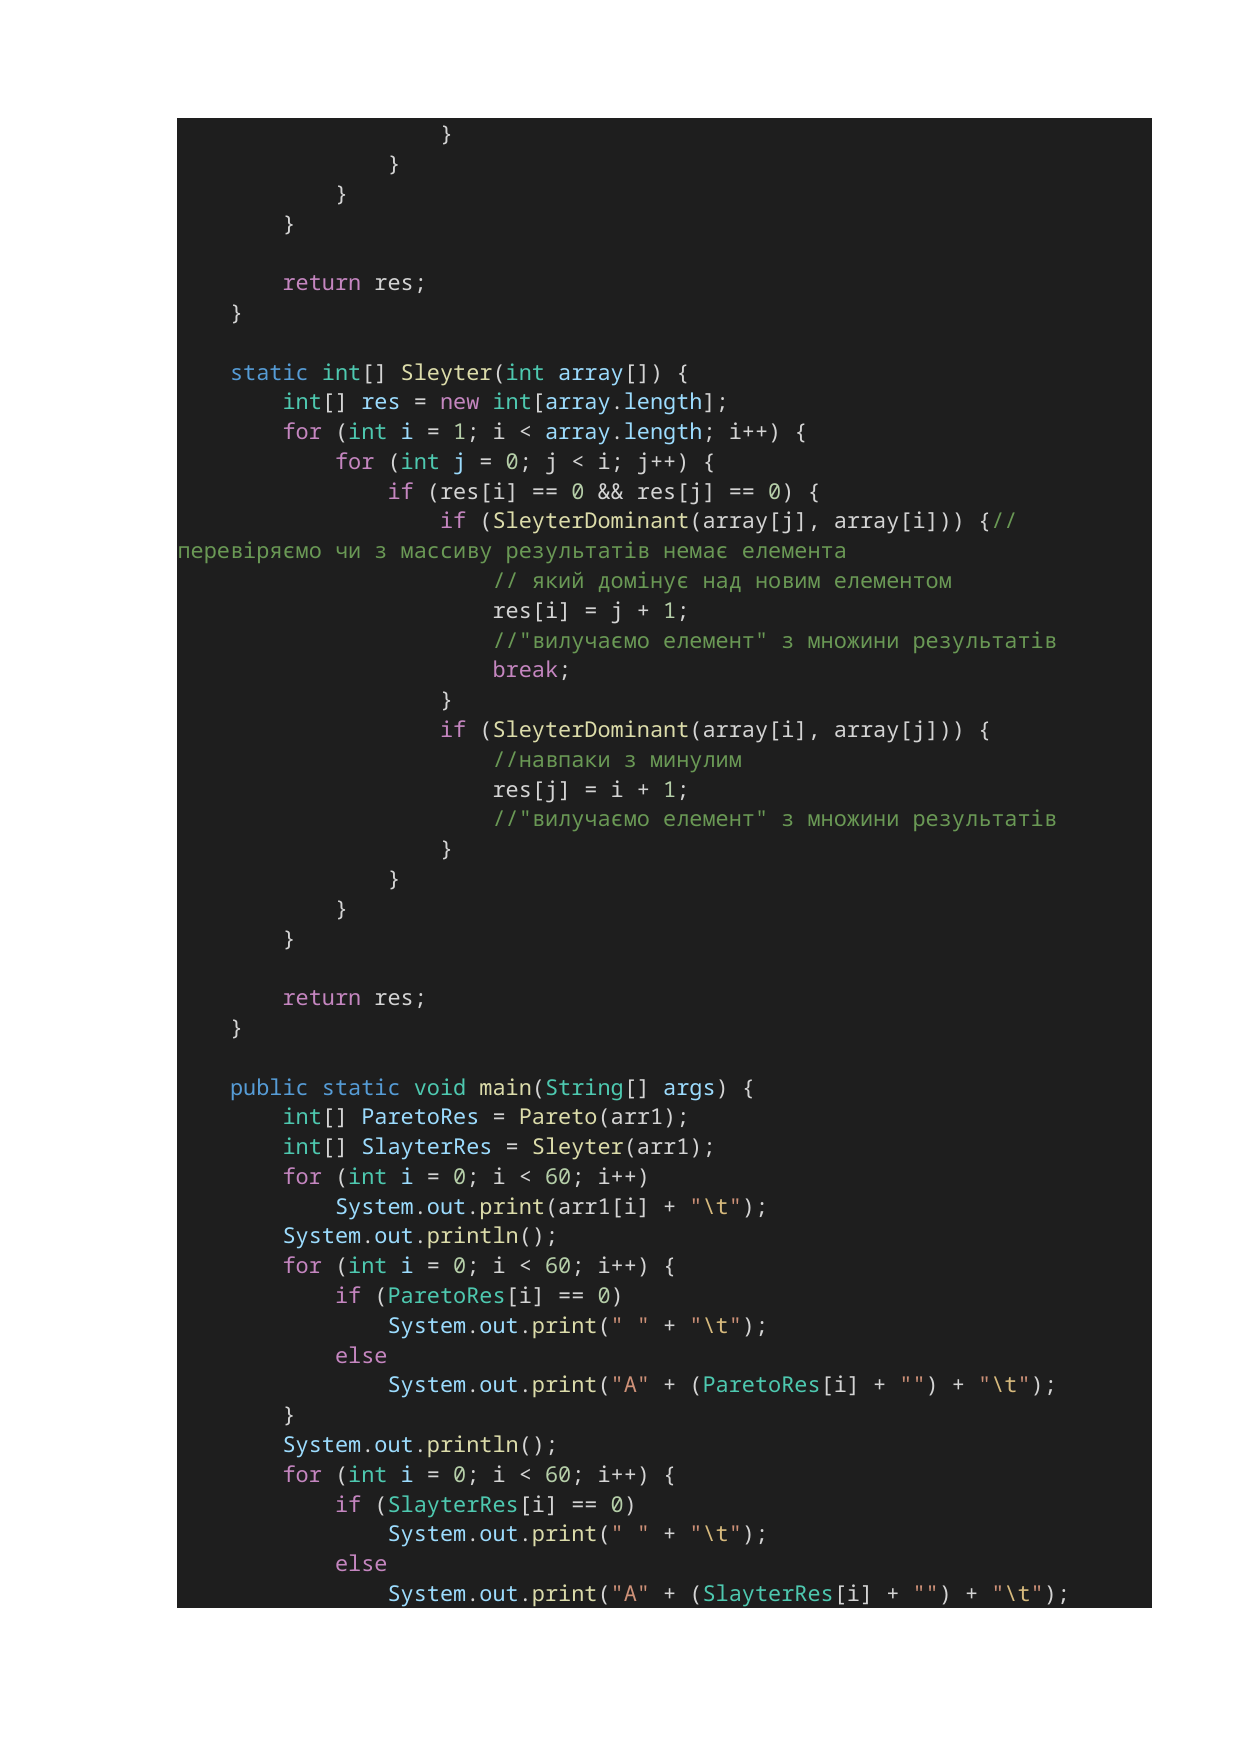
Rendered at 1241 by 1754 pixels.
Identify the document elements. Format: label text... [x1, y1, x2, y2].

text for (int i = 1; i < array.length; i++) { [177, 416, 1152, 446]
text res[i] = j + 1; [177, 595, 1152, 624]
text //навпаки з минулим [177, 744, 1152, 773]
text } [177, 207, 1152, 237]
text return res; [177, 267, 1152, 297]
text } [177, 1012, 1152, 1042]
text System.out.print("A" + (ParetoRes[i] + "") + "\t"); [177, 1369, 1152, 1399]
text } [177, 1399, 1152, 1429]
text } [177, 833, 1152, 863]
text //"вилучаємо елемент" з множини результатів [177, 624, 1152, 654]
text } [177, 863, 1152, 893]
text if (SleyterDominant(array[j], array[i])) {//перевіряємо чи з массиву результатів немає елемента [177, 505, 1152, 565]
text } [177, 118, 1152, 148]
text if (ParetoRes[i] == 0) [177, 1280, 1152, 1310]
text } [177, 148, 1152, 178]
text } [177, 893, 1152, 922]
text if (SlayterRes[i] == 0) [177, 1488, 1152, 1518]
text for (int i = 0; i < 60; i++) { [177, 1459, 1152, 1488]
text if (res[i] == 0 && res[j] == 0) { [177, 476, 1152, 505]
text } [177, 922, 1152, 952]
text int[] SlayterRes = Sleyter(arr1); [177, 1131, 1152, 1161]
text System.out.print("A" + (SlayterRes[i] + "") + "\t"); [177, 1578, 1152, 1608]
text static int[] Sleyter(int array[]) { [177, 356, 1152, 386]
text break; [177, 654, 1152, 684]
text else [177, 1548, 1152, 1578]
text return res; [177, 982, 1152, 1012]
text if (SleyterDominant(array[i], array[j])) { [177, 714, 1152, 744]
text System.out.println(); [177, 1429, 1152, 1459]
text for (int i = 0; i < 60; i++) { [177, 1250, 1152, 1280]
text System.out.print(" " + "\t"); [177, 1310, 1152, 1339]
text } [177, 297, 1152, 327]
text System.out.print(arr1[i] + "\t"); [177, 1191, 1152, 1220]
text else [177, 1339, 1152, 1369]
text public static void main(String[] args) { [177, 1071, 1152, 1101]
text } [177, 684, 1152, 714]
text for (int j = 0; j < i; j++) { [177, 446, 1152, 476]
text //"вилучаємо елемент" з множини результатів [177, 803, 1152, 833]
text // який домінує над новим елементом [177, 565, 1152, 595]
text int[] ParetoRes = Pareto(arr1); [177, 1101, 1152, 1131]
text } [177, 178, 1152, 207]
text int[] res = new int[array.length]; [177, 386, 1152, 416]
text System.out.print(" " + "\t"); [177, 1518, 1152, 1548]
text for (int i = 0; i < 60; i++) [177, 1161, 1152, 1191]
text System.out.println(); [177, 1220, 1152, 1250]
text res[j] = i + 1; [177, 773, 1152, 803]
